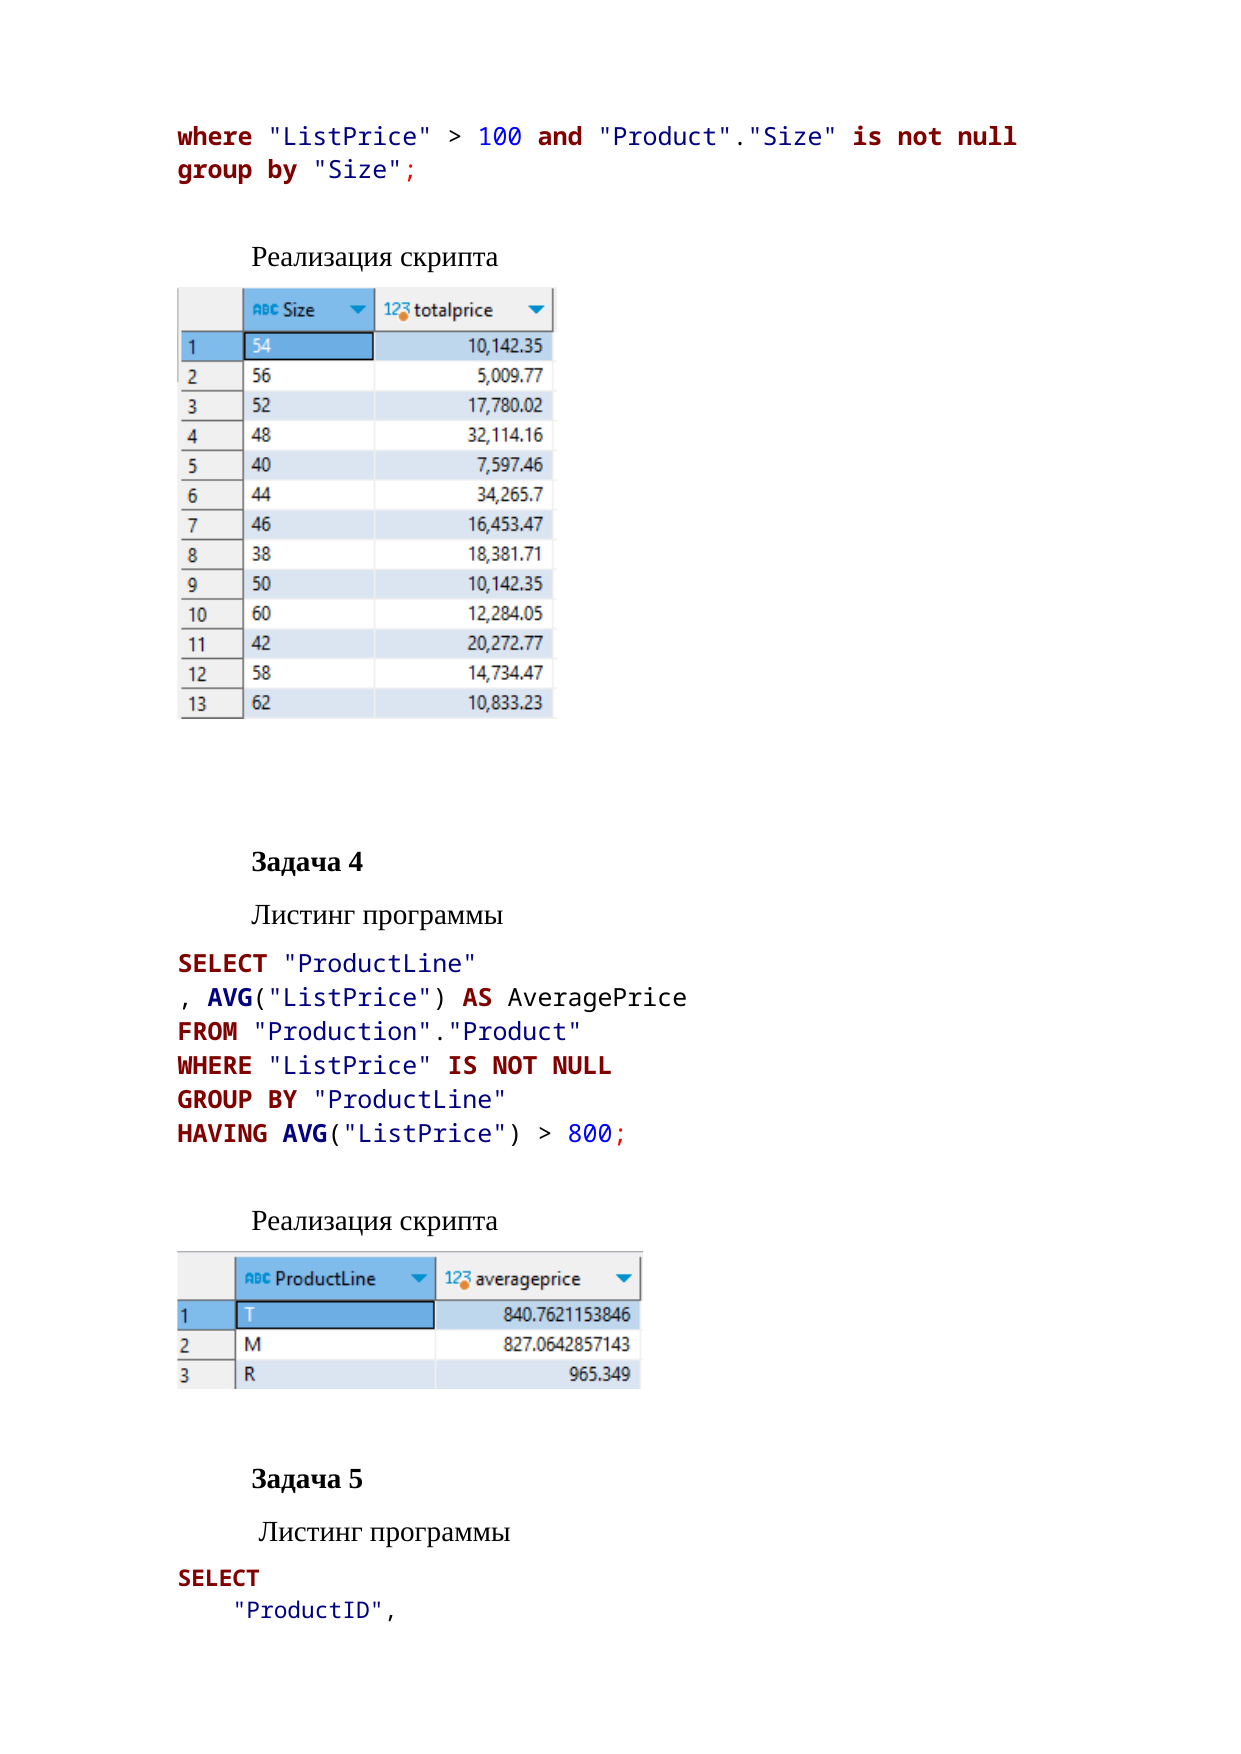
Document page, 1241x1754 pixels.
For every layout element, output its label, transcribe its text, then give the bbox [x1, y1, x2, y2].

subtitle Реализация скрипта [177, 239, 1152, 273]
text HAVING AVG("ListPrice") > 800; [177, 1116, 1152, 1150]
subtitle Задача 5 [177, 1461, 1152, 1494]
text SELECT [177, 1562, 1152, 1593]
text , AVG("ListPrice") AS AveragePrice [177, 979, 1152, 1013]
subtitle Задача 4 [177, 844, 1152, 877]
text GROUP BY "ProductLine" [177, 1082, 1152, 1116]
text FROM "Production"."Product" [177, 1013, 1152, 1048]
picture [177, 1251, 643, 1389]
subtitle Реализация скрипта [177, 1203, 1152, 1236]
text WHERE "ListPrice" IS NOT NULL [177, 1048, 1152, 1082]
text "ProductID", [177, 1593, 1152, 1625]
subtitle Листинг программы [177, 897, 1152, 930]
picture [177, 287, 557, 719]
text where "ListPrice" > 100 and "Product"."Size" is not null [177, 118, 1152, 152]
text group by "Size"; [177, 152, 1152, 186]
subtitle Листинг программы [177, 1514, 1152, 1547]
text SELECT "ProductLine" [177, 945, 1152, 979]
